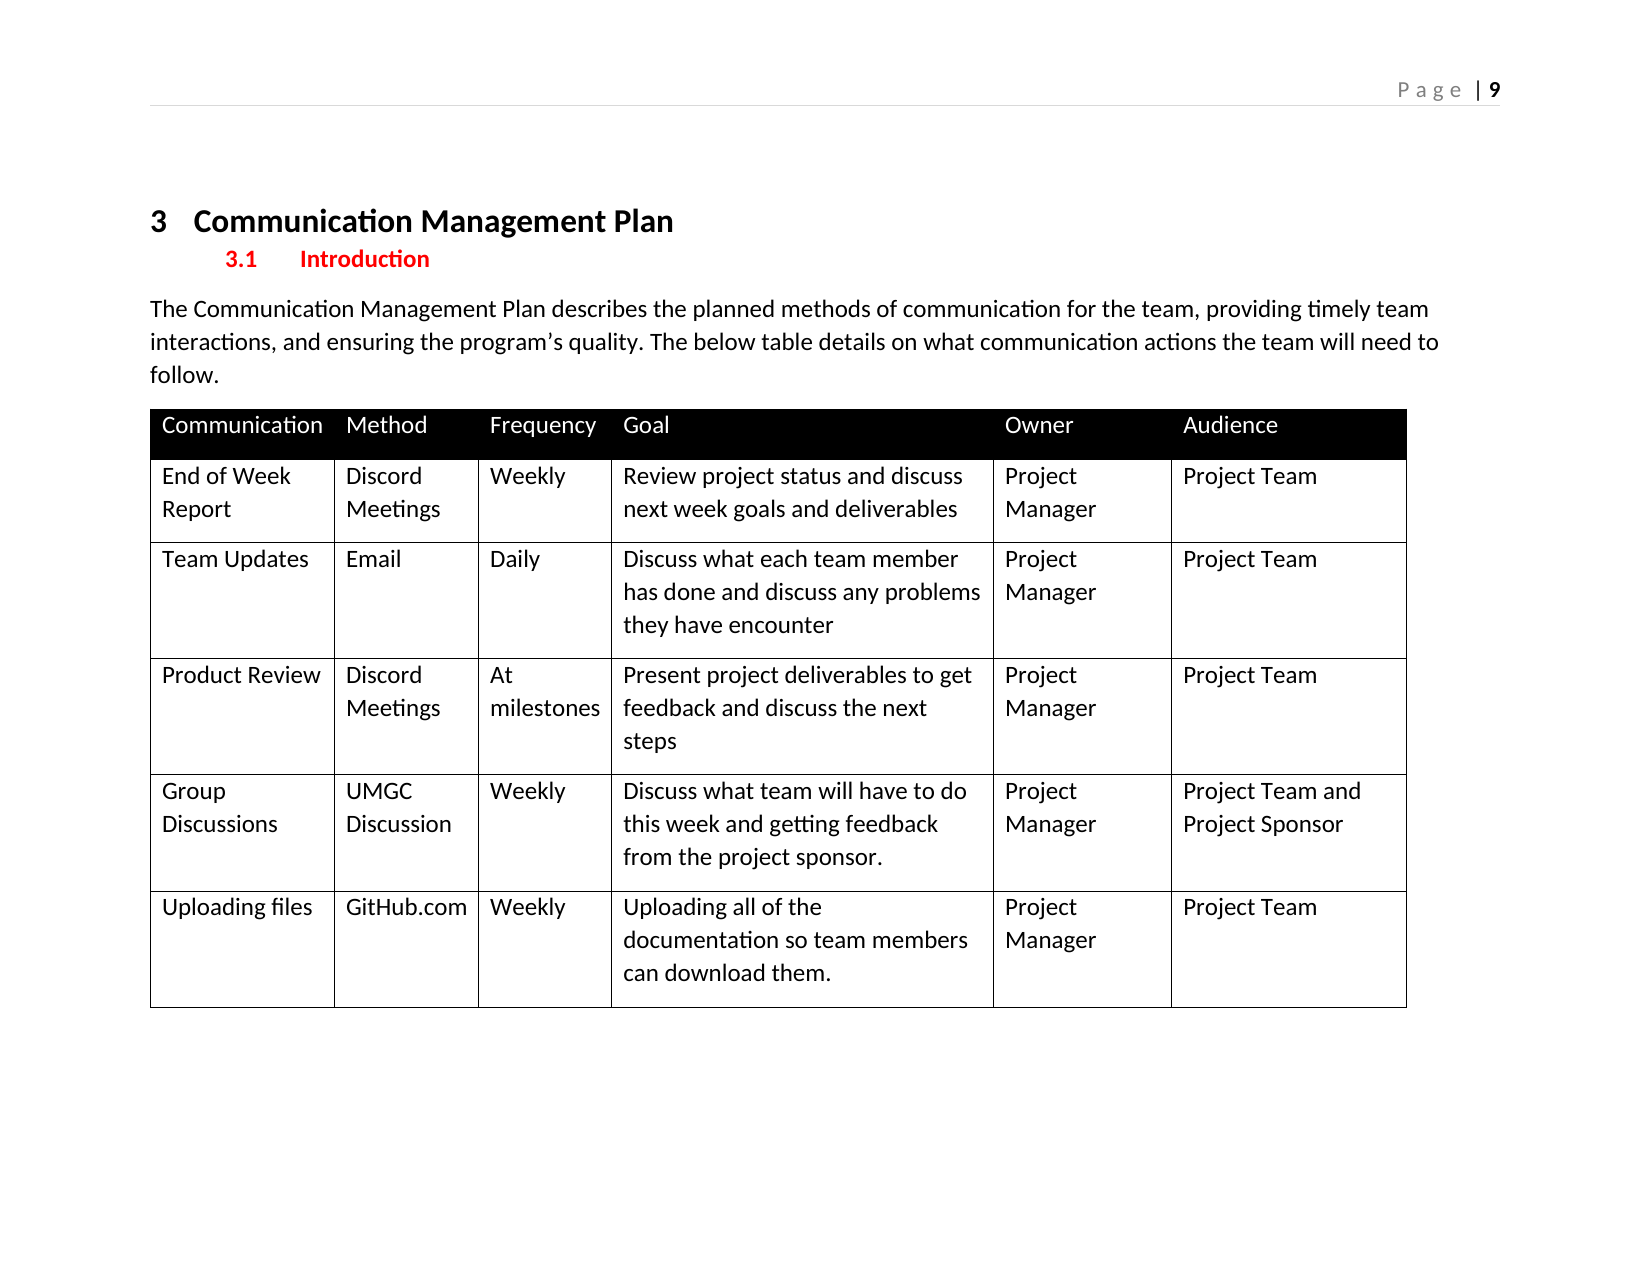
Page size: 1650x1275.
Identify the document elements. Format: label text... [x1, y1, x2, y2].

table_header Communication [151, 410, 334, 459]
table_cell Project Manager [994, 892, 1171, 1007]
table_cell Team Updates [151, 543, 334, 658]
table_cell Project Team [1172, 543, 1406, 658]
table_cell Project Manager [994, 775, 1171, 891]
table_header Owner [994, 410, 1171, 459]
table_cell UMGC Discussion [335, 775, 478, 891]
table_cell Project Team and Project Sponsor [1172, 775, 1406, 891]
list Introduction [225, 243, 1500, 274]
table_cell Product Review [151, 659, 334, 774]
table_cell Review project status and discuss next week goals and deliverables [612, 460, 993, 542]
table_cell Project Team [1172, 892, 1406, 1007]
table_cell GitHub.com [335, 892, 478, 1007]
table_header Frequency [479, 410, 611, 459]
table_cell Uploading all of the documentation so team members can download them. [612, 892, 993, 1007]
list Communication Management Plan [150, 199, 1500, 240]
table_cell Project Team [1172, 659, 1406, 774]
text The Communication Management Plan describes the planned methods of communication for the team, providing timely team interactions, and ensuring the program’s quality. The below table details on what communication actions the team will need to follow. [150, 293, 1500, 389]
table_cell Present project deliverables to get feedback and discuss the next steps [612, 659, 993, 774]
table_cell Project Manager [994, 543, 1171, 658]
table_cell Project Manager [994, 659, 1171, 774]
table_cell Weekly [479, 775, 611, 891]
table_cell End of Week Report [151, 460, 334, 542]
table_cell Discuss what team will have to do this week and getting feedback from the project sponsor. [612, 775, 993, 891]
table_cell Uploading files [151, 892, 334, 1007]
table_cell At milestones [479, 659, 611, 774]
table_cell Email [335, 543, 478, 658]
table_header Goal [612, 410, 993, 459]
table_cell Discord Meetings [335, 659, 478, 774]
table_cell Weekly [479, 460, 611, 542]
table_cell Discuss what each team member has done and discuss any problems they have encounter [612, 543, 993, 658]
table_header Method [335, 410, 478, 459]
table_cell Weekly [479, 892, 611, 1007]
table_cell Discord Meetings [335, 460, 478, 542]
table_cell Project Manager [994, 460, 1171, 542]
table_cell Daily [479, 543, 611, 658]
table_header Audience [1172, 410, 1406, 459]
table_cell Project Team [1172, 460, 1406, 542]
table_cell Group Discussions [151, 775, 334, 891]
